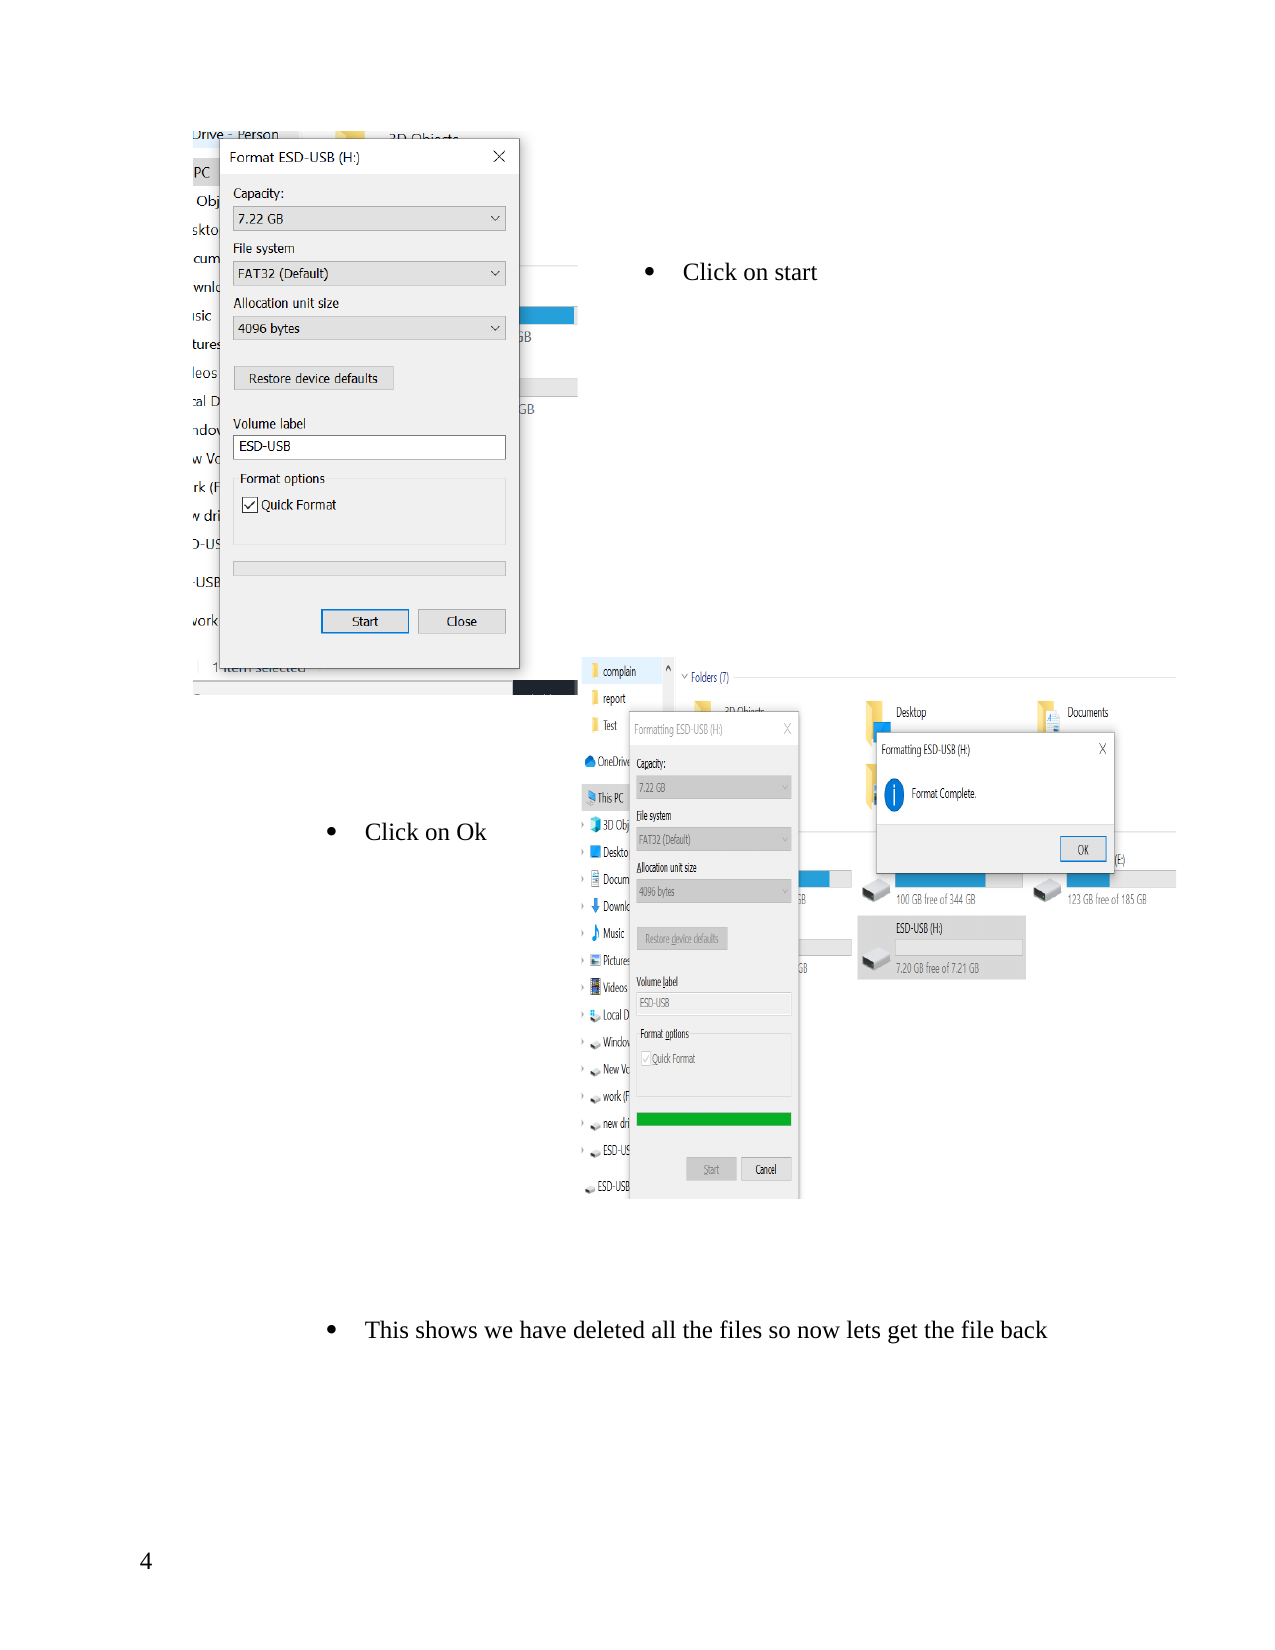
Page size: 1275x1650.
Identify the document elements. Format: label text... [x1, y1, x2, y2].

picture [581, 654, 1177, 1199]
picture [193, 131, 578, 695]
list This shows we have deleted all the files so now lets get the file back [327, 1316, 1136, 1344]
list Click on Ok [327, 817, 1136, 846]
list Click on start [578, 257, 1136, 285]
